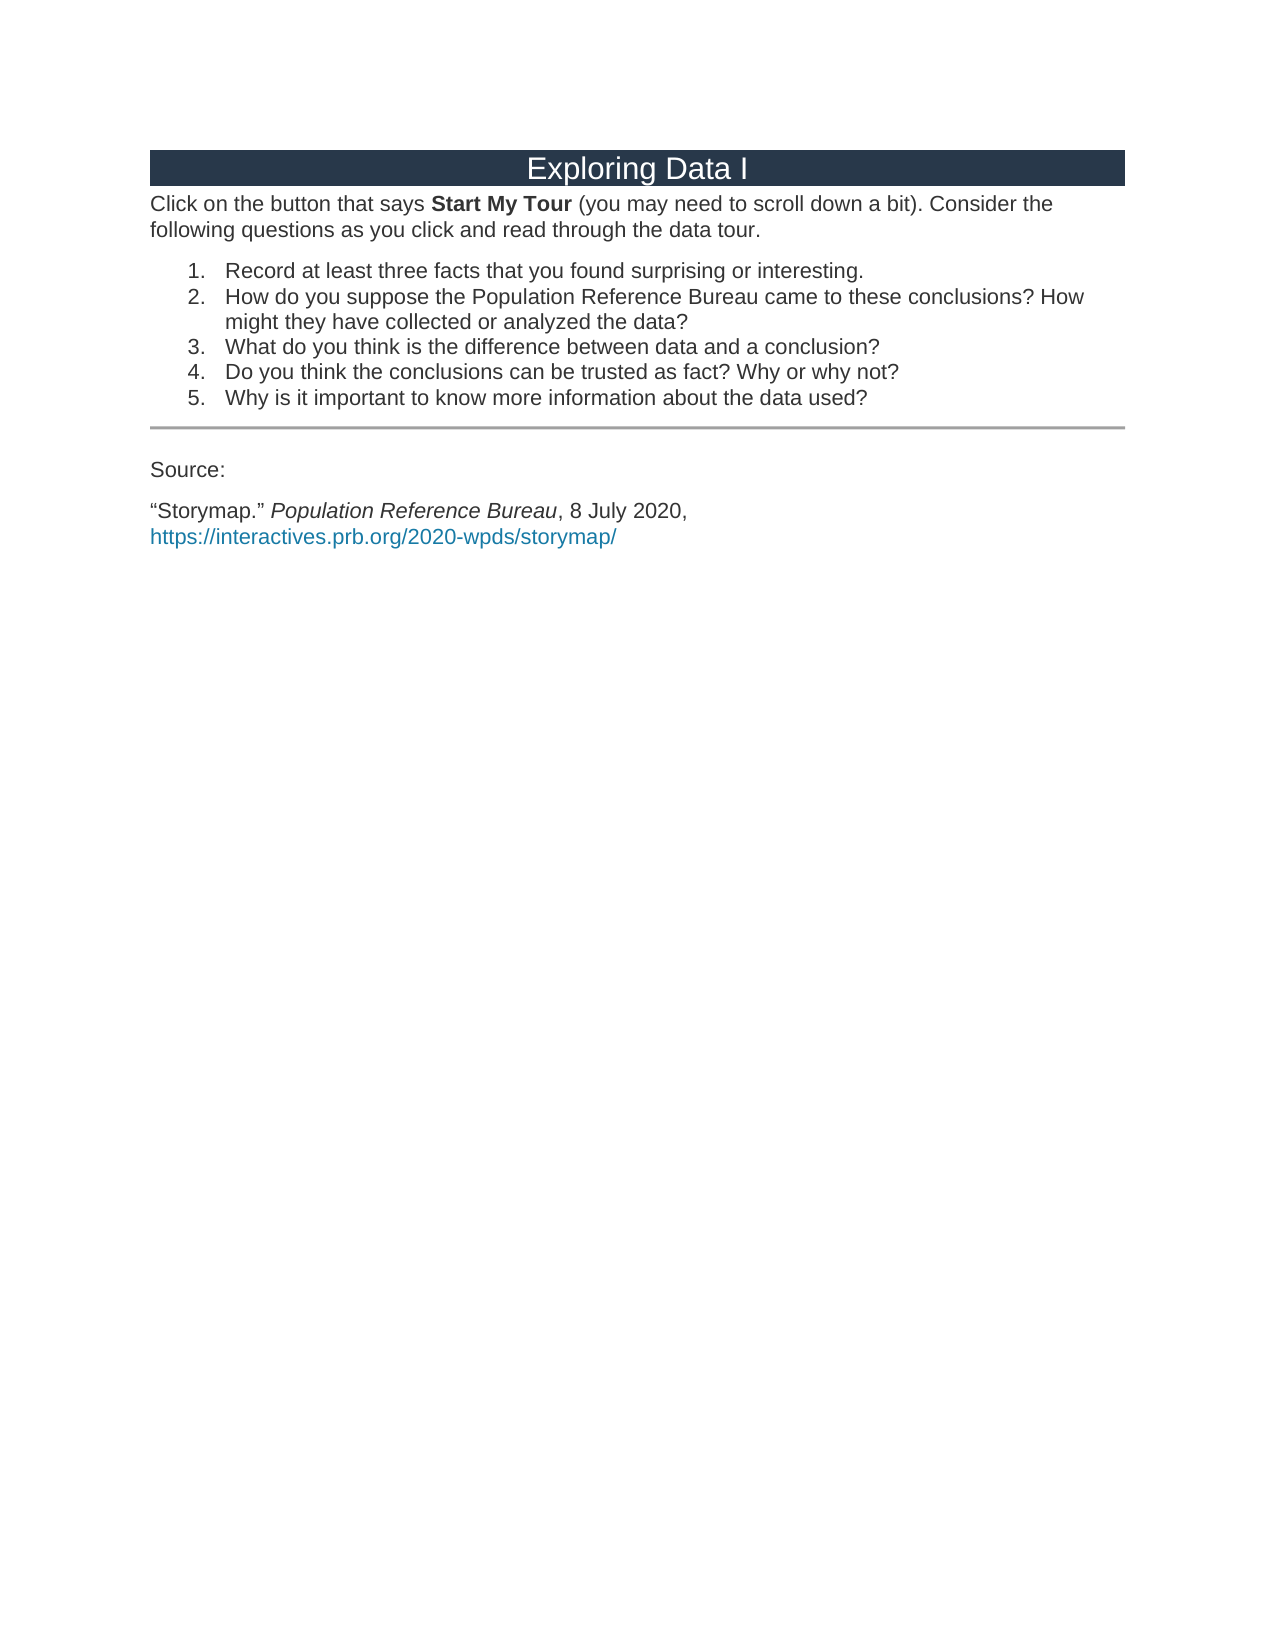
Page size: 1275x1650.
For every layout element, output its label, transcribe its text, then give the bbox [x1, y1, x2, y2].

text Click on the button that says Start My Tour (you may need to scroll down a bit). Consider the following questions as you click and read through the data tour. [150, 191, 1125, 242]
list Why is it important to know more information about the data used? [187, 384, 1125, 409]
list Do you think the conclusions can be trusted as fact? Why or why not? [187, 359, 1125, 384]
text Exploring Data I [150, 150, 1125, 186]
text “Storymap.” Population Reference Bureau, 8 July 2020, https://interactives.prb.org/2020-wpds/storymap/ [150, 498, 1125, 549]
list How do you suppose the Population Reference Bureau came to these conclusions? How might they have collected or analyzed the data? [187, 283, 1125, 334]
text Source: [150, 456, 1125, 482]
list Record at least three facts that you found surprising or interesting. [187, 258, 1125, 283]
list What do you think is the difference between data and a conclusion? [187, 334, 1125, 359]
